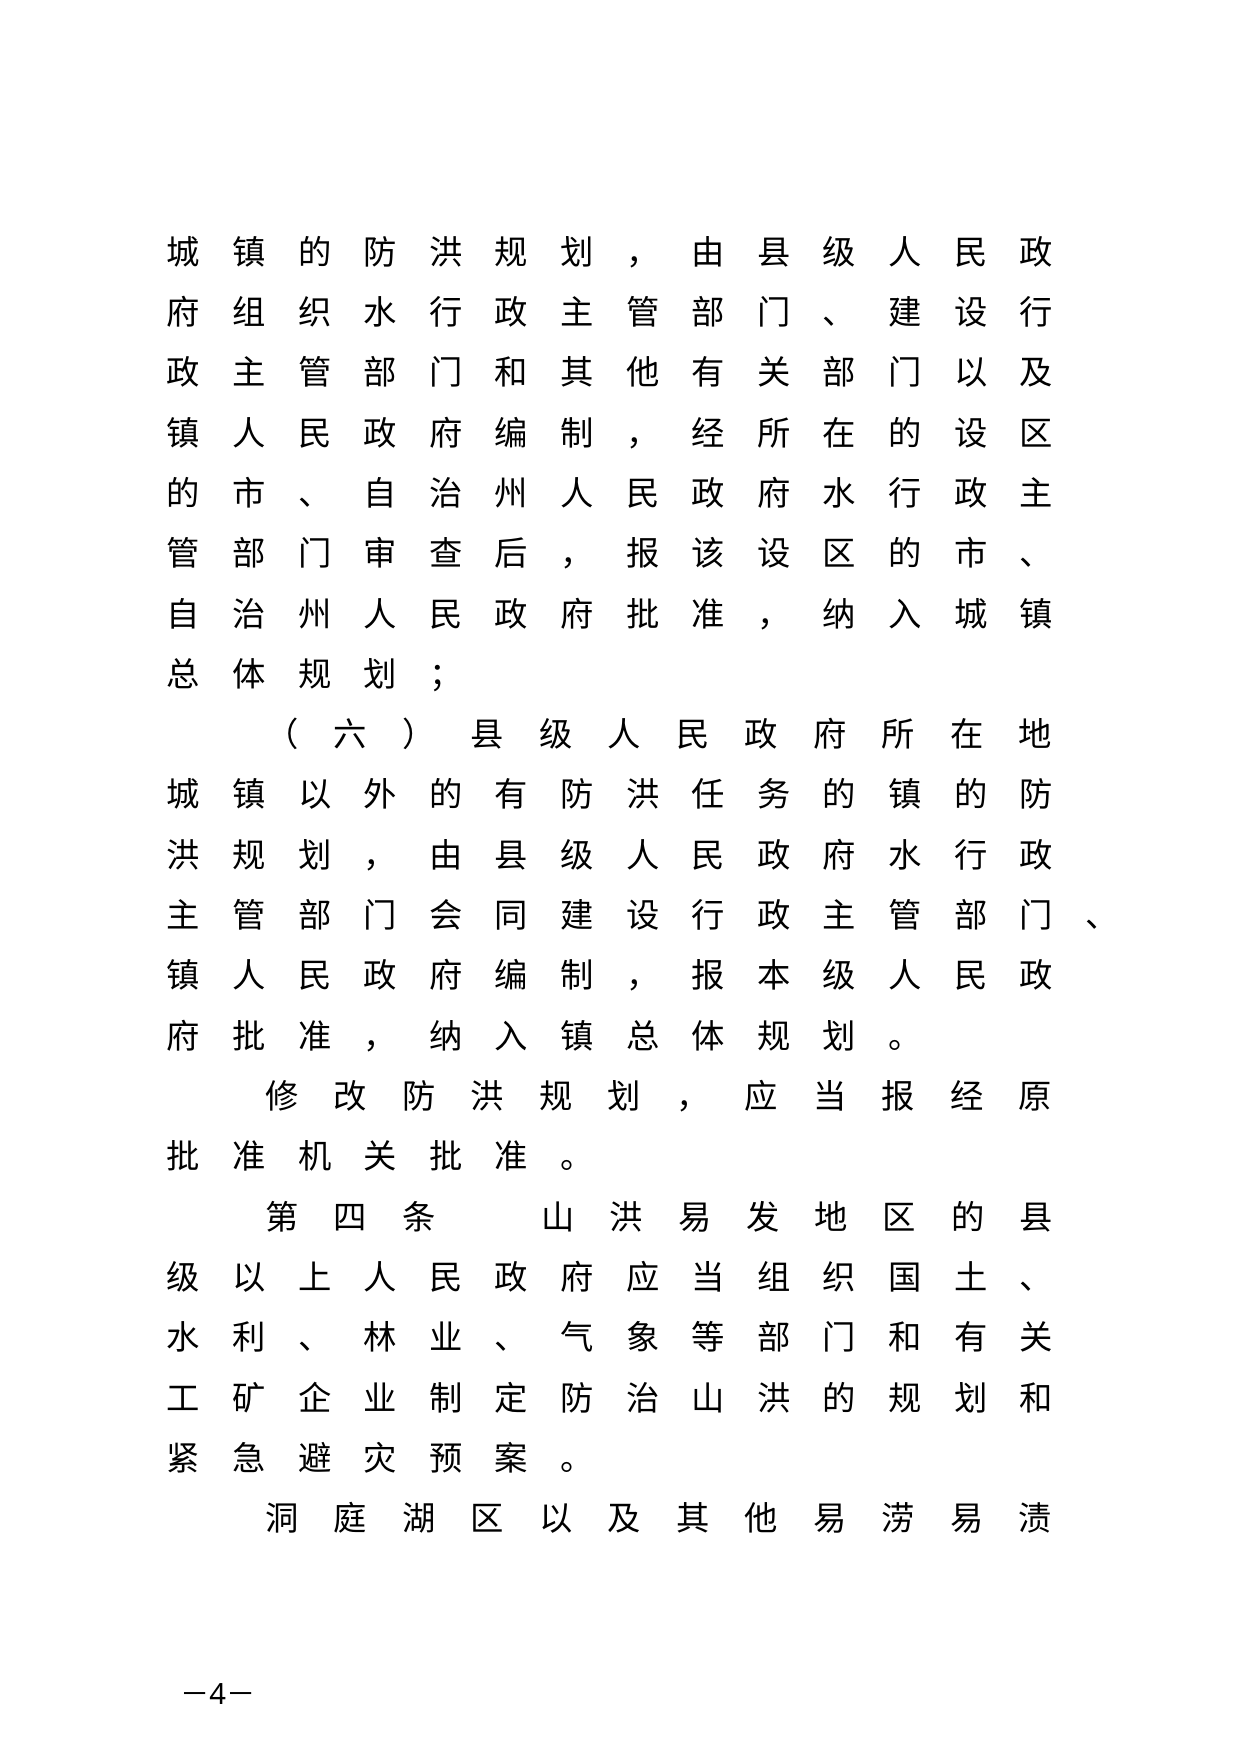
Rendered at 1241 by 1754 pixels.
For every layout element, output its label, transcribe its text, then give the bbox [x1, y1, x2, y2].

text 修改防洪规划，应当报经原批准机关批准。 [167, 1064, 1085, 1184]
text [167, 1486, 1085, 1546]
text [167, 219, 1085, 702]
text 第四条 山洪易发地区的县级以上人民政府应当组织国土、水利、林业、气象等部门和有关工矿企业制定防治山洪的规划和紧急避灾预案。 [167, 1184, 1085, 1486]
text （六）县级人民政府所在地城镇以外的有防洪任务的镇的防洪规划，由县级人民政府水行政主管部门会同建设行政主管部门、镇人民政府编制，报本级人民政府批准，纳入镇总体规划。 [167, 702, 1085, 1064]
